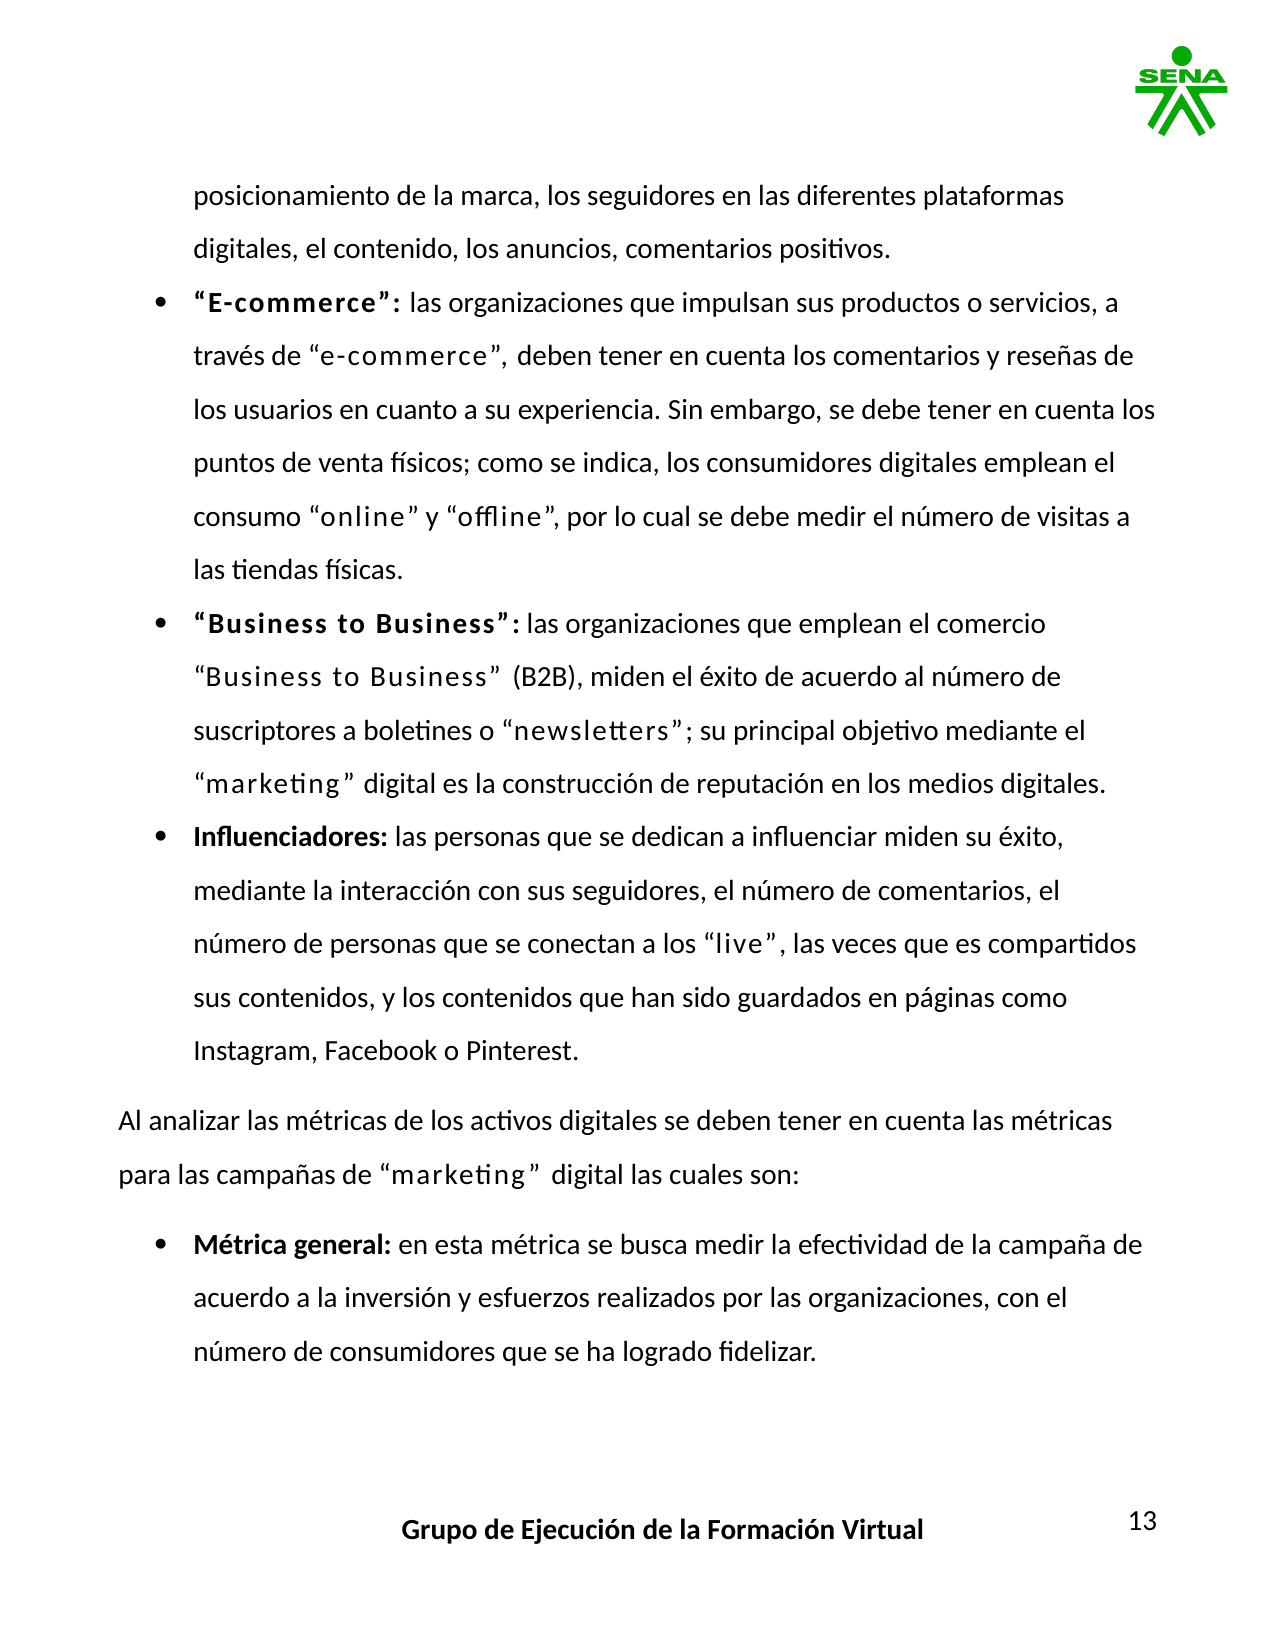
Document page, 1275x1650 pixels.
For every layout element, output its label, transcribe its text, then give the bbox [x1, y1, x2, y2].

list “Business to Business”: las organizaciones que emplean el comercio “Business to Business” (B2B), miden el éxito de acuerdo al número de suscriptores a boletines o “newsletters”; su principal objetivo mediante el “marketing” digital es la construcción de reputación en los medios digitales. [156, 605, 1157, 801]
text Al analizar las métricas de los activos digitales se deben tener en cuenta las métricas para las campañas de “marketing” digital las cuales son: [118, 1102, 1157, 1191]
list “E-commerce”: las organizaciones que impulsan sus productos o servicios, a través de “e-commerce”, deben tener en cuenta los comentarios y reseñas de los usuarios en cuanto a su experiencia. Sin embargo, se debe tener en cuenta los puntos de venta físicos; como se indica, los consumidores digitales emplean el consumo “online” y “offline”, por lo cual se debe medir el número de visitas a las tiendas físicas. [156, 284, 1157, 587]
list Influenciadores: las personas que se dedican a influenciar miden su éxito, mediante la interacción con sus seguidores, el número de comentarios, el número de personas que se conectan a los “live”, las veces que es compartidos sus contenidos, y los contenidos que han sido guardados en páginas como Instagram, Facebook o Pinterest. [156, 818, 1157, 1068]
picture [1135, 46, 1228, 136]
list Métrica general: en esta métrica se busca medir la efectividad de la campaña de acuerdo a la inversión y esfuerzos realizados por las organizaciones, con el número de consumidores que se ha logrado fidelizar. [156, 1226, 1157, 1368]
